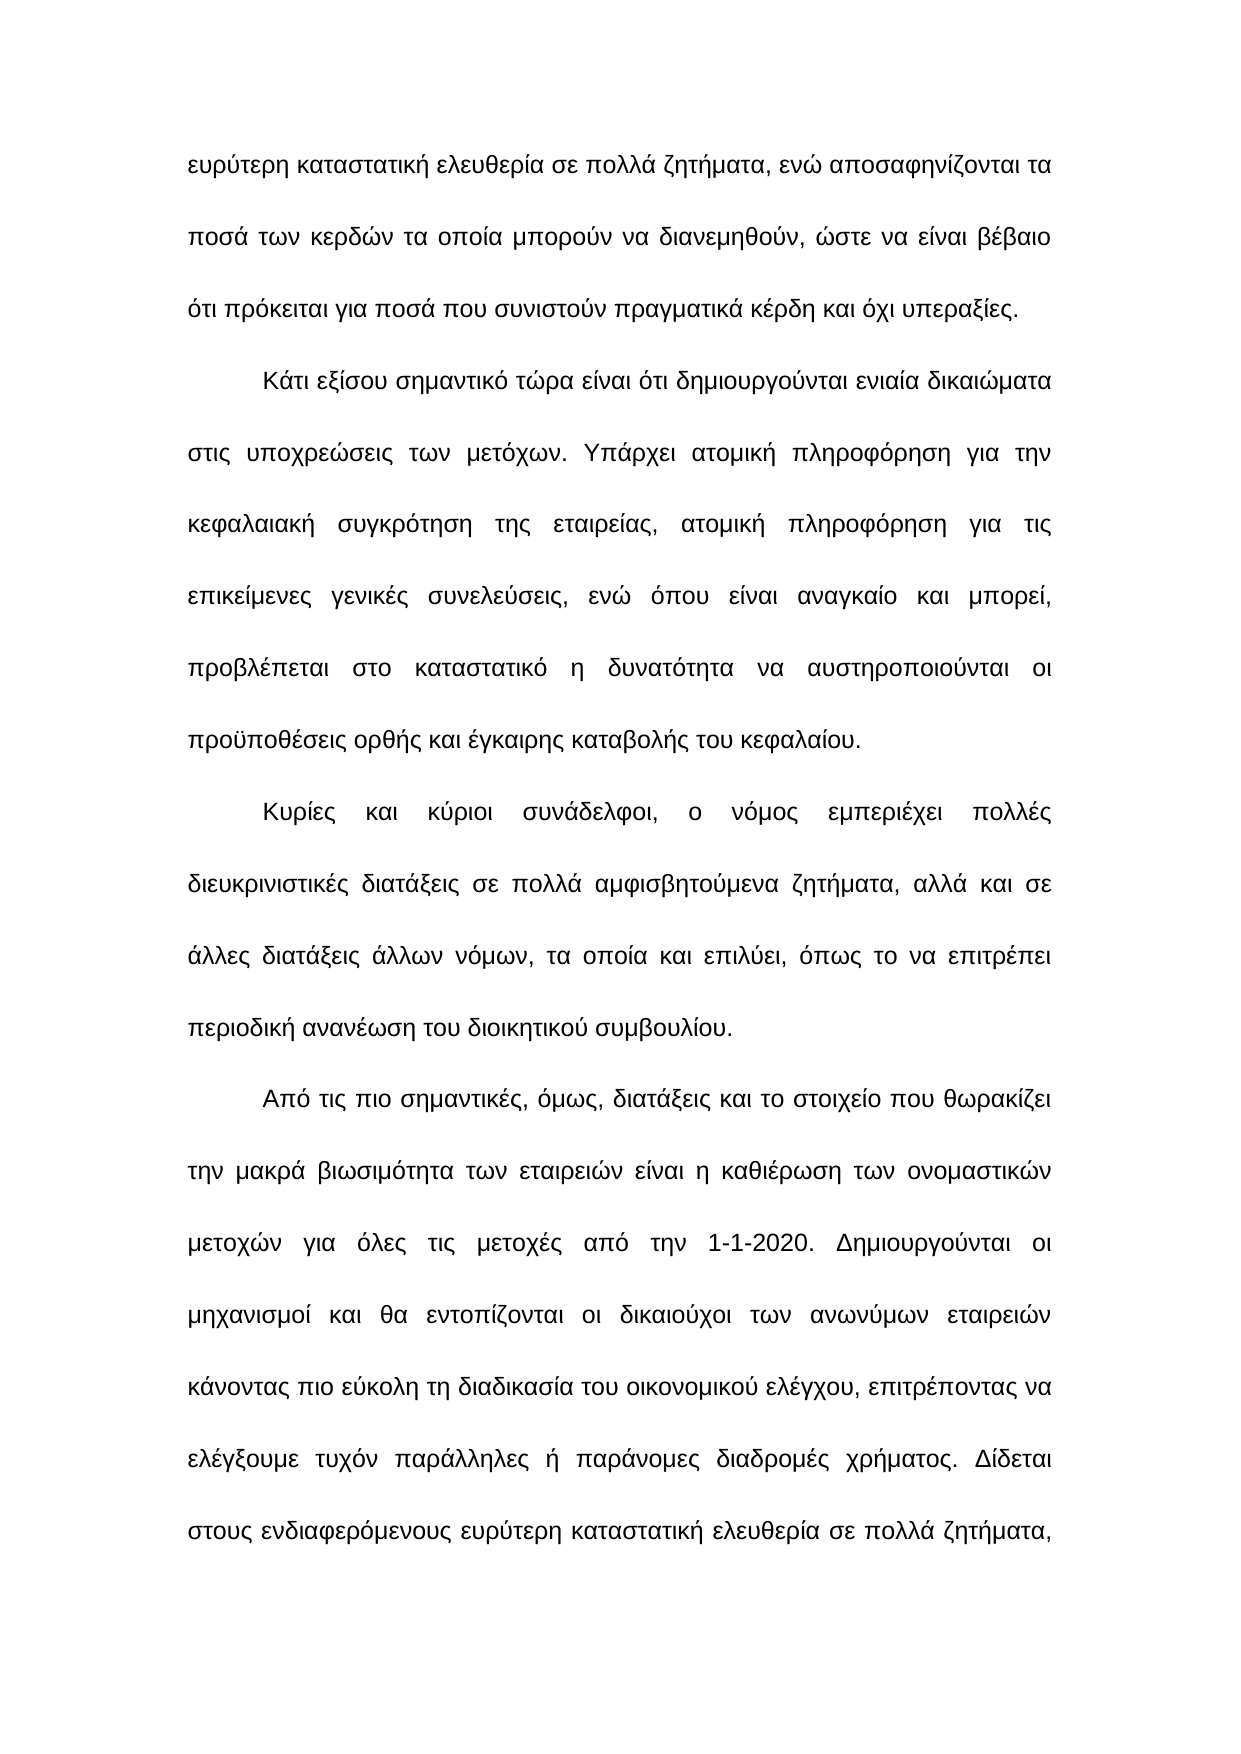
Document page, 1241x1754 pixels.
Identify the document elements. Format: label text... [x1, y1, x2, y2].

text Κάτι εξίσου σημαντικό τώρα είναι ότι δημιουργούνται ενιαία δικαιώματα στις υποχρεώσεις των μετόχων. Υπάρχει ατομική πληροφόρηση για την κεφαλαιακή συγκρότηση της εταιρείας, ατομική πληροφόρηση για τις επικείμενες γενικές συνελεύσεις, ενώ όπου είναι αναγκαίο και μπορεί, προβλέπεται στο καταστατικό η δυνατότητα να αυστηροποιούνται οι προϋποθέσεις ορθής και έγκαιρης καταβολής του κεφαλαίου. [187, 366, 1053, 754]
text Κυρίες και κύριοι συνάδελφοι, ο νόμος εμπεριέχει πολλές διευκρινιστικές διατάξεις σε πολλά αμφισβητούμενα ζητήματα, αλλά και σε άλλες διατάξεις άλλων νόμων, τα οποία και επιλύει, όπως το να επιτρέπει περιοδική ανανέωση του διοικητικού συμβουλίου. [187, 797, 1053, 1041]
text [187, 150, 1053, 322]
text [187, 1084, 1053, 1544]
